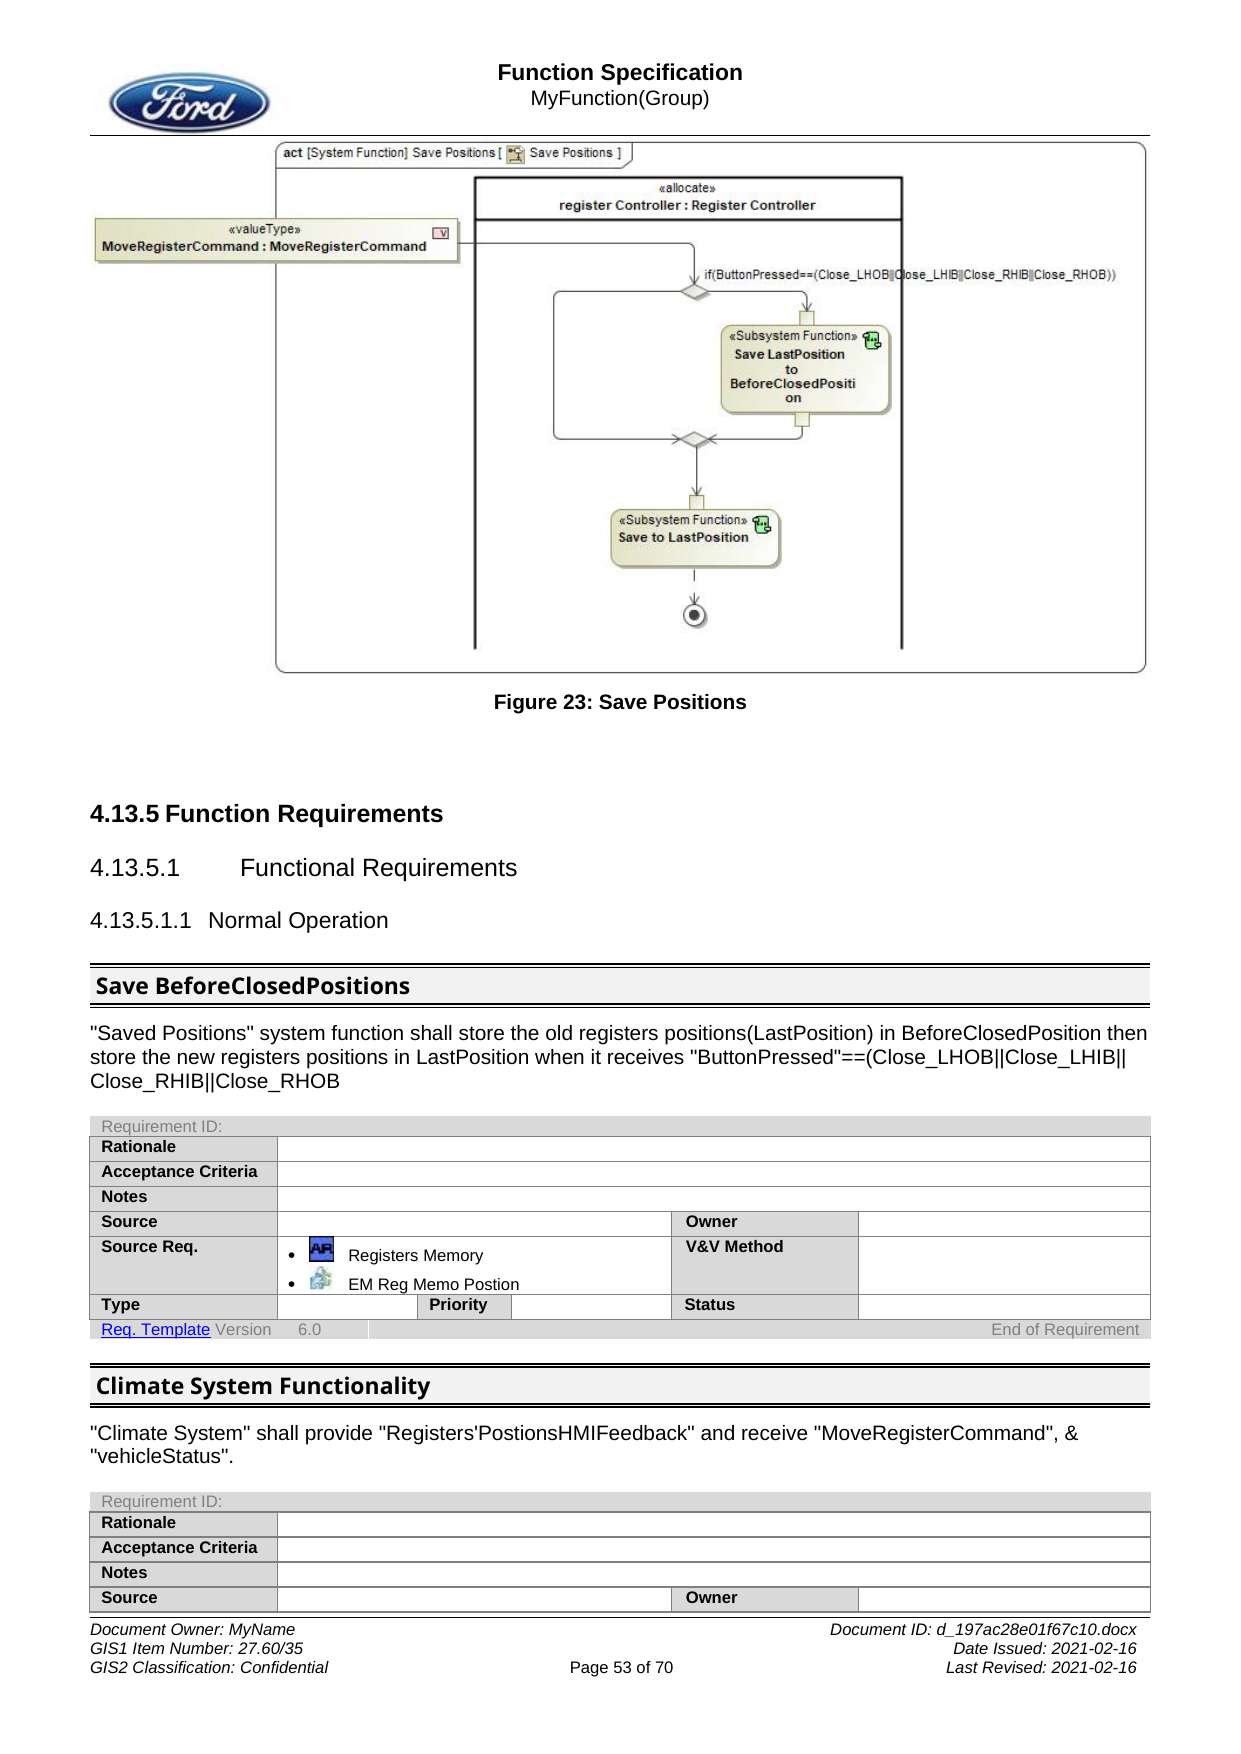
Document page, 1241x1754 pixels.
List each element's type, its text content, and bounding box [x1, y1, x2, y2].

table_cell [278, 1295, 417, 1319]
table_cell [278, 1212, 671, 1236]
table_cell [859, 1295, 1150, 1319]
picture [309, 1265, 334, 1291]
table_cell [859, 1588, 1150, 1611]
subtitle Function Requirements [90, 799, 1150, 828]
table_cell Acceptance Criteria [90, 1538, 277, 1561]
table_cell [278, 1563, 1150, 1586]
table_cell [859, 1237, 1150, 1294]
table_cell Acceptance Criteria [90, 1162, 277, 1186]
picture [89, 53, 1151, 678]
table_header Requirement ID: [90, 1492, 1151, 1511]
table_cell Owner [672, 1212, 858, 1236]
table_cell End of Requirement [369, 1320, 1151, 1339]
table_cell [278, 1162, 1150, 1186]
table_cell [278, 1538, 1150, 1561]
table_cell V&V Method [672, 1237, 858, 1294]
table_cell [278, 1588, 671, 1611]
table_cell Rationale [90, 1513, 277, 1536]
subtitle Functional Requirements [90, 853, 1150, 882]
table_cell Notes [90, 1187, 277, 1211]
table_cell Owner [672, 1588, 858, 1611]
text "Climate System" shall provide "Registers'PostionsHMIFeedback" and receive "MoveRegisterCommand", & "vehicleStatus". [90, 1420, 1150, 1468]
table_header Requirement ID: [90, 1116, 1151, 1136]
text Save BeforeClosedPositions [90, 968, 1150, 1003]
table_cell Notes [90, 1563, 277, 1586]
table_cell [859, 1212, 1150, 1236]
table_cell Req. Template Version [90, 1320, 287, 1339]
text Climate System Functionality [90, 1368, 1150, 1403]
table_cell [278, 1187, 1150, 1211]
subtitle Normal Operation [90, 907, 1150, 933]
text "Saved Positions" system function shall store the old registers positions(LastPosition) in BeforeClosedPosition then store the new registers positions in LastPosition when it receives "ButtonPressed"==(Close_LHOB||Close_LHIB||Close_RHIB||Close_RHOB [90, 1021, 1150, 1092]
table_cell Source [90, 1588, 277, 1611]
table_cell Type [90, 1295, 277, 1319]
table_cell Source Req. [90, 1237, 277, 1294]
table_cell [278, 1513, 1150, 1536]
table_cell 6.0 [287, 1320, 368, 1339]
table_cell Source [90, 1212, 277, 1236]
table_cell Registers Memory EM Reg Memo Postion [278, 1237, 671, 1294]
table_cell Rationale [90, 1137, 277, 1161]
picture [309, 1236, 334, 1262]
table_cell [278, 1137, 1150, 1161]
table_cell Status [672, 1295, 858, 1319]
table_cell [512, 1295, 671, 1319]
table_cell Priority [418, 1295, 511, 1319]
